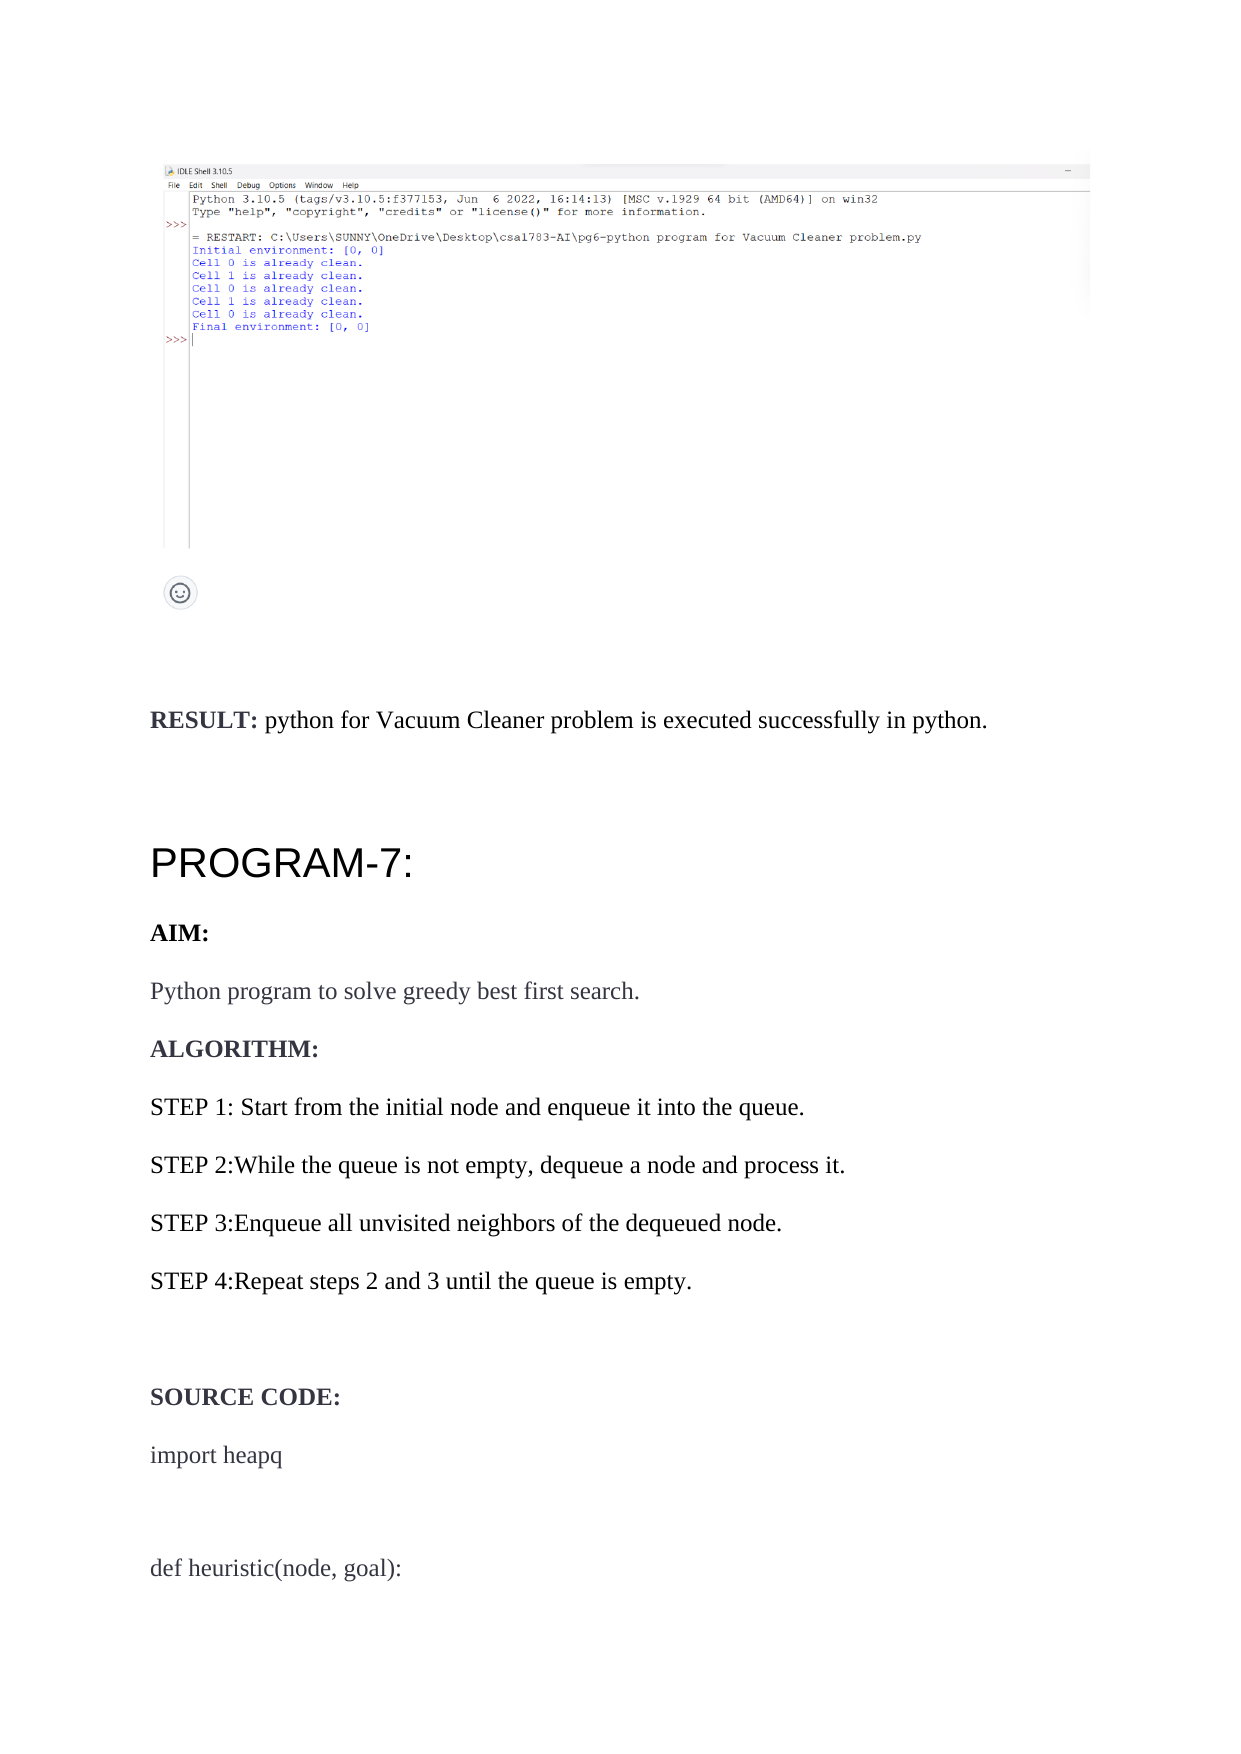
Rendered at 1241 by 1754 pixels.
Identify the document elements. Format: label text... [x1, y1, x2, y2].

text Python program to solve greedy best first search. [150, 976, 1090, 1005]
text STEP 4:Repeat steps 2 and 3 until the queue is empty. [150, 1266, 1090, 1295]
text STEP 3:Enqueue all unvisited neighbors of the dequeued node. [150, 1208, 1090, 1237]
text STEP 1: Start from the initial node and enqueue it into the queue. [150, 1092, 1090, 1121]
text STEP 2:While the queue is not empty, dequeue a node and process it. [150, 1150, 1090, 1179]
text import heapq [150, 1440, 1090, 1469]
text def heuristic(node, goal): [150, 1553, 1090, 1582]
subtitle PROGRAM-7: [150, 838, 1090, 886]
text AIM: [150, 918, 1090, 947]
text SOURCE CODE: [150, 1382, 1090, 1411]
text ALGORITHM: [150, 1034, 1090, 1063]
text RESULT: python for Vacuum Cleaner problem is executed successfully in python. [150, 705, 1090, 734]
picture [150, 150, 1091, 619]
